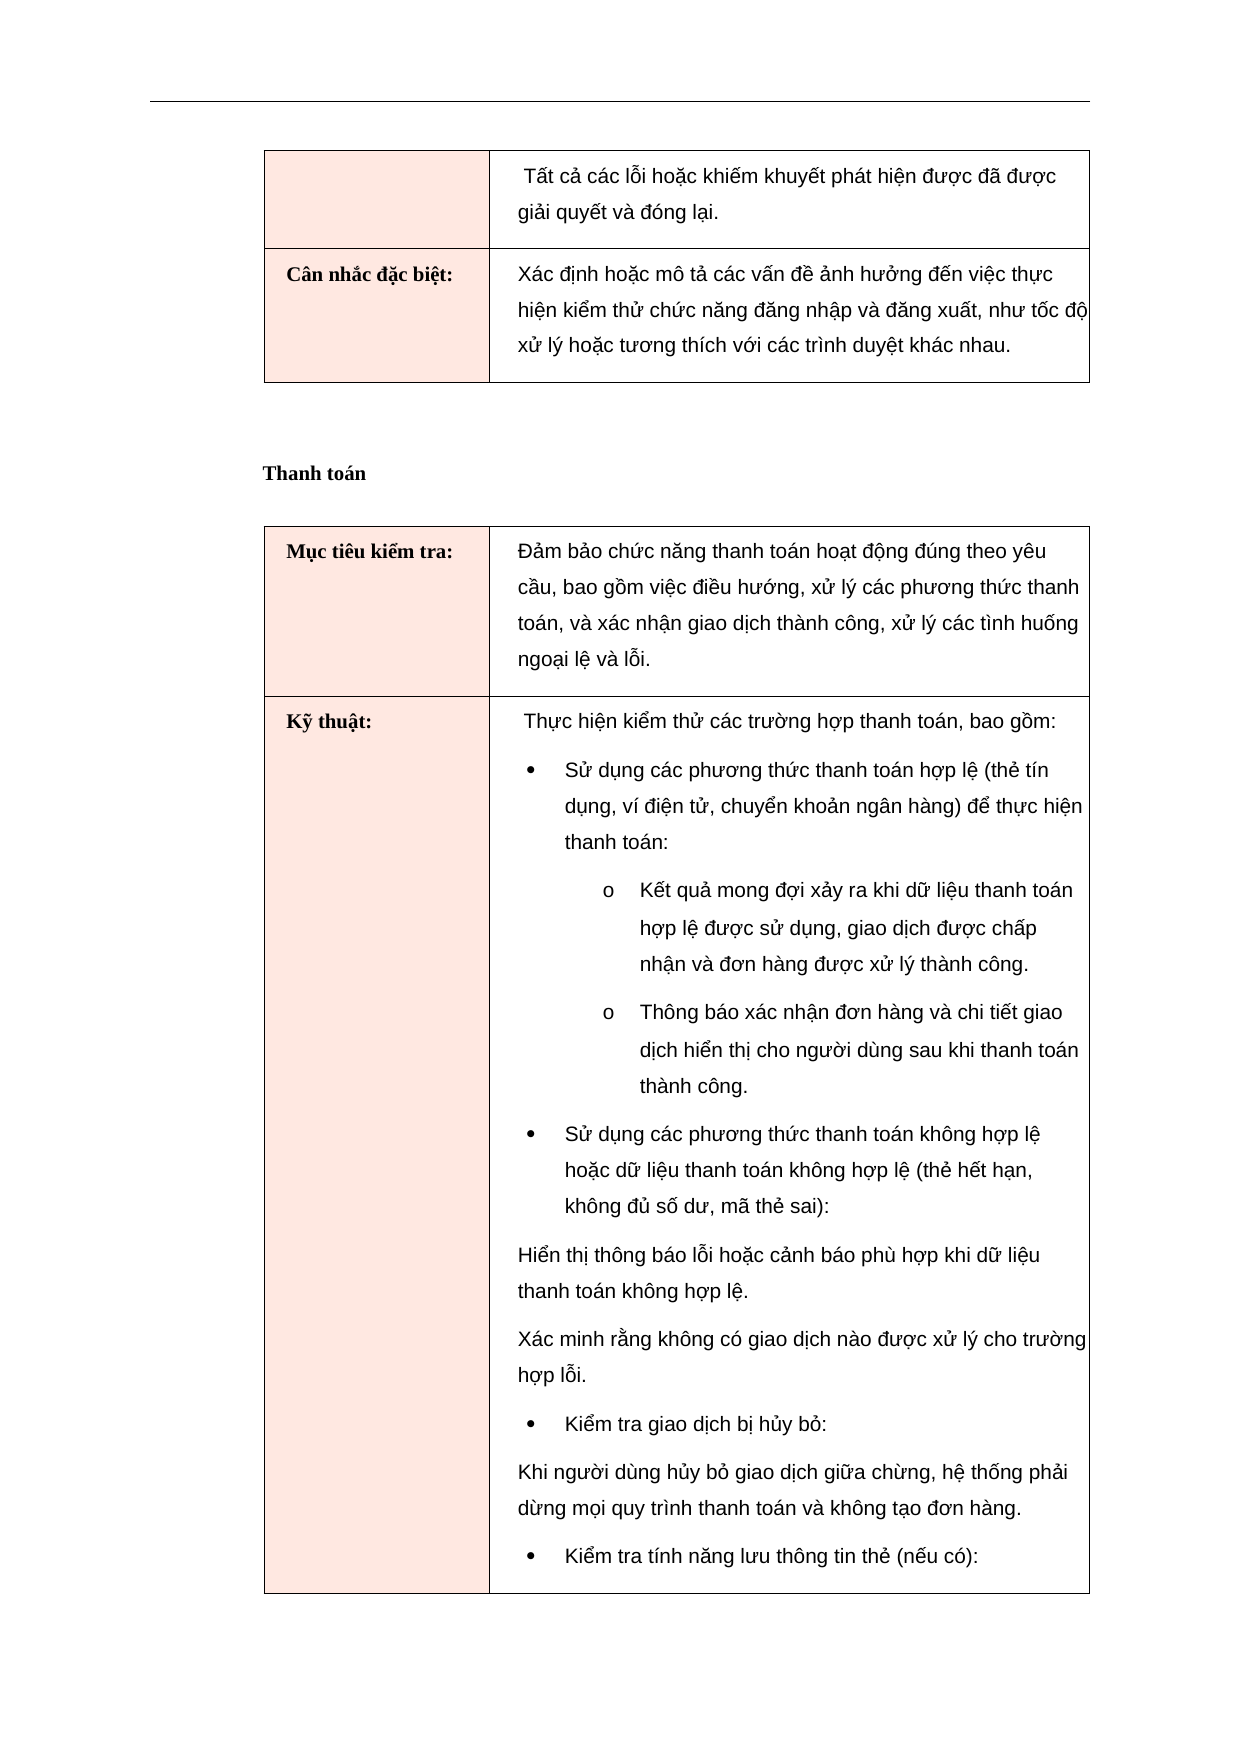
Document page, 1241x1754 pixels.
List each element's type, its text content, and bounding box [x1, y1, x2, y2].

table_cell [490, 151, 1089, 248]
table_header Đảm bảo chức năng thanh toán hoạt động đúng theo yêu cầu, bao gồm việc điều hướng, xử lý các phương thức thanh toán, và xác nhận giao dịch thành công, xử lý các tình huống ngoại lệ và lỗi. [490, 527, 1089, 696]
table_cell Cân nhắc đặc biệt: [265, 249, 489, 382]
table_cell Kỹ thuật: [265, 697, 489, 1593]
table_cell Xác định hoặc mô tả các vấn đề ảnh hưởng đến việc thực hiện kiểm thử chức năng đăng nhập và đăng xuất, như tốc độ xử lý hoặc tương thích với các trình duyệt khác nhau. [490, 249, 1089, 382]
text Thanh toán [262, 461, 1090, 484]
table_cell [490, 697, 1089, 1593]
table_header Mục tiêu kiểm tra: [265, 527, 489, 696]
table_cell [265, 151, 489, 248]
